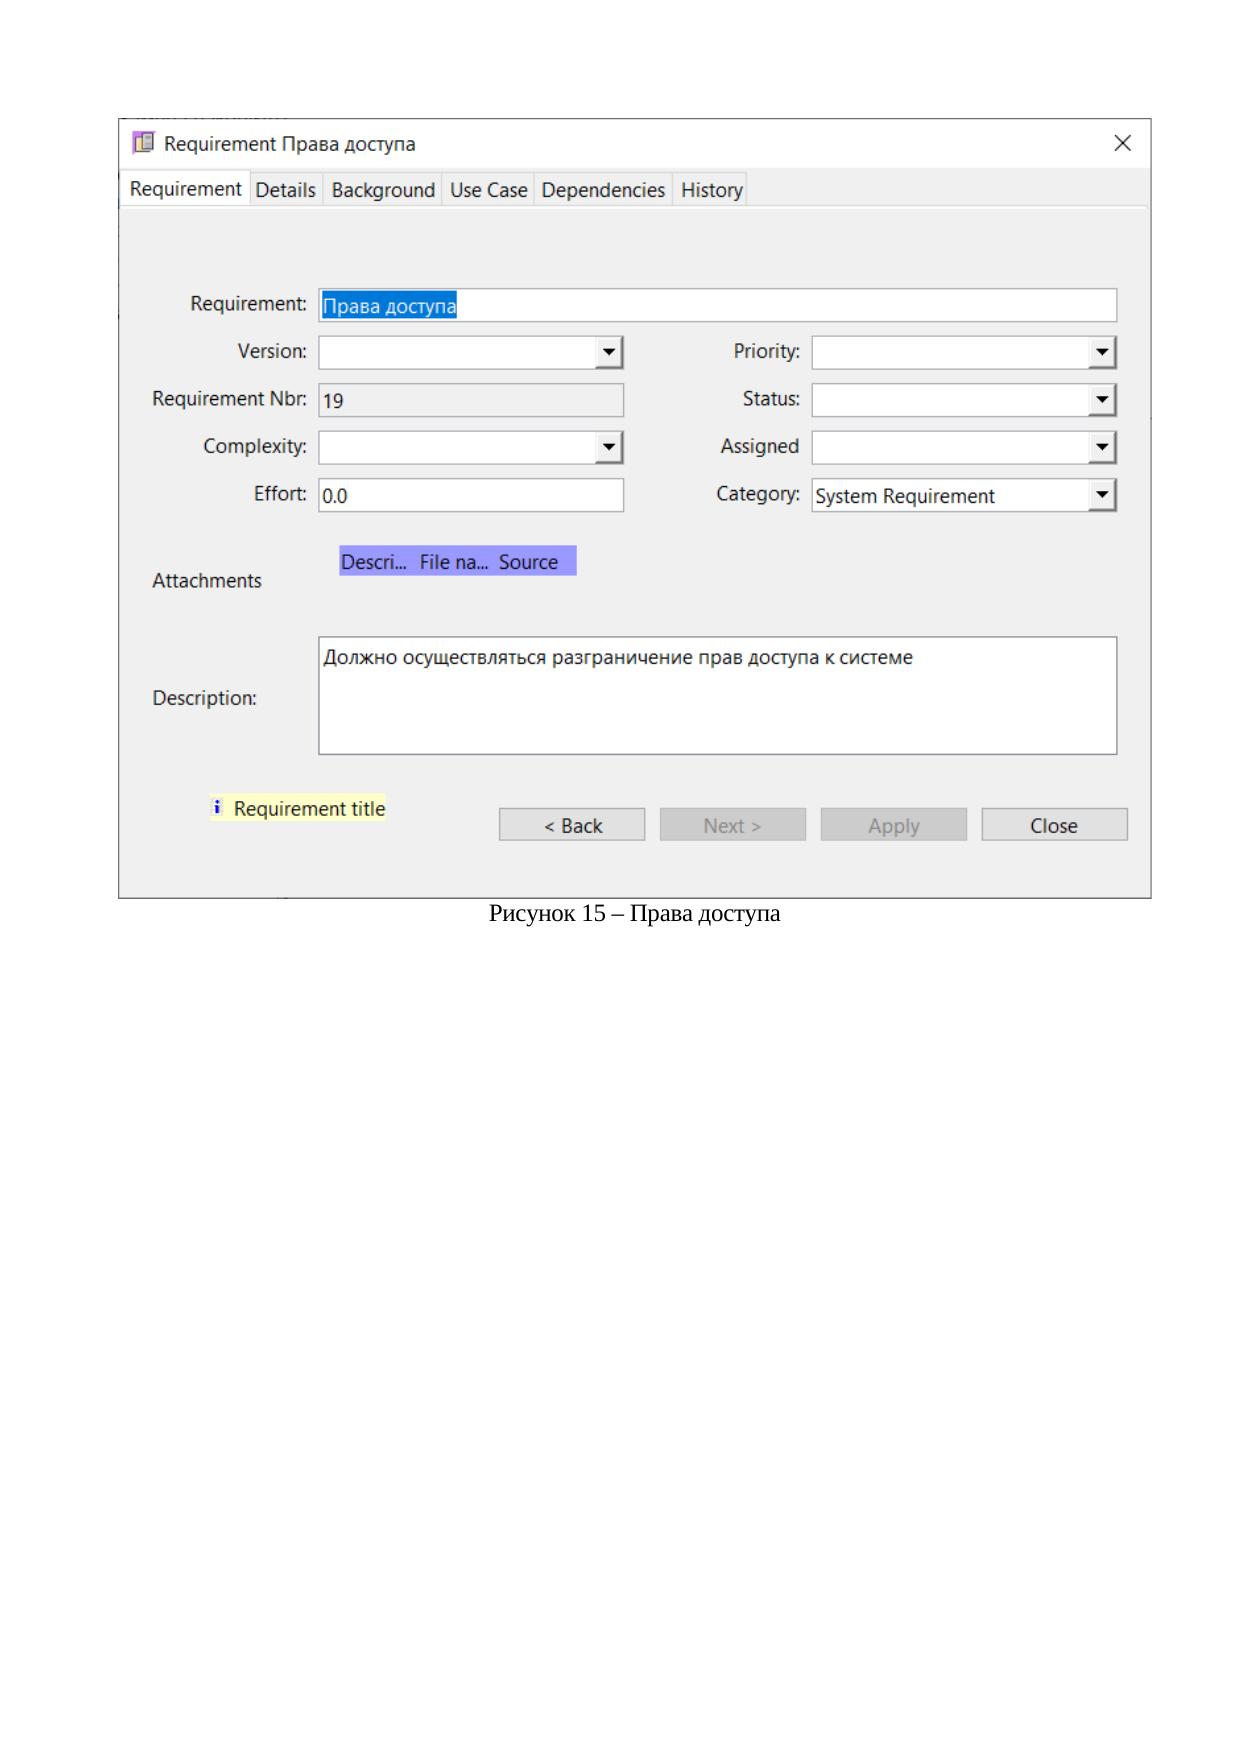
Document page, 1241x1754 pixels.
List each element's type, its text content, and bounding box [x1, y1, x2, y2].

picture [118, 118, 1152, 899]
text Рисунок 15 – Права доступа [118, 899, 1152, 927]
